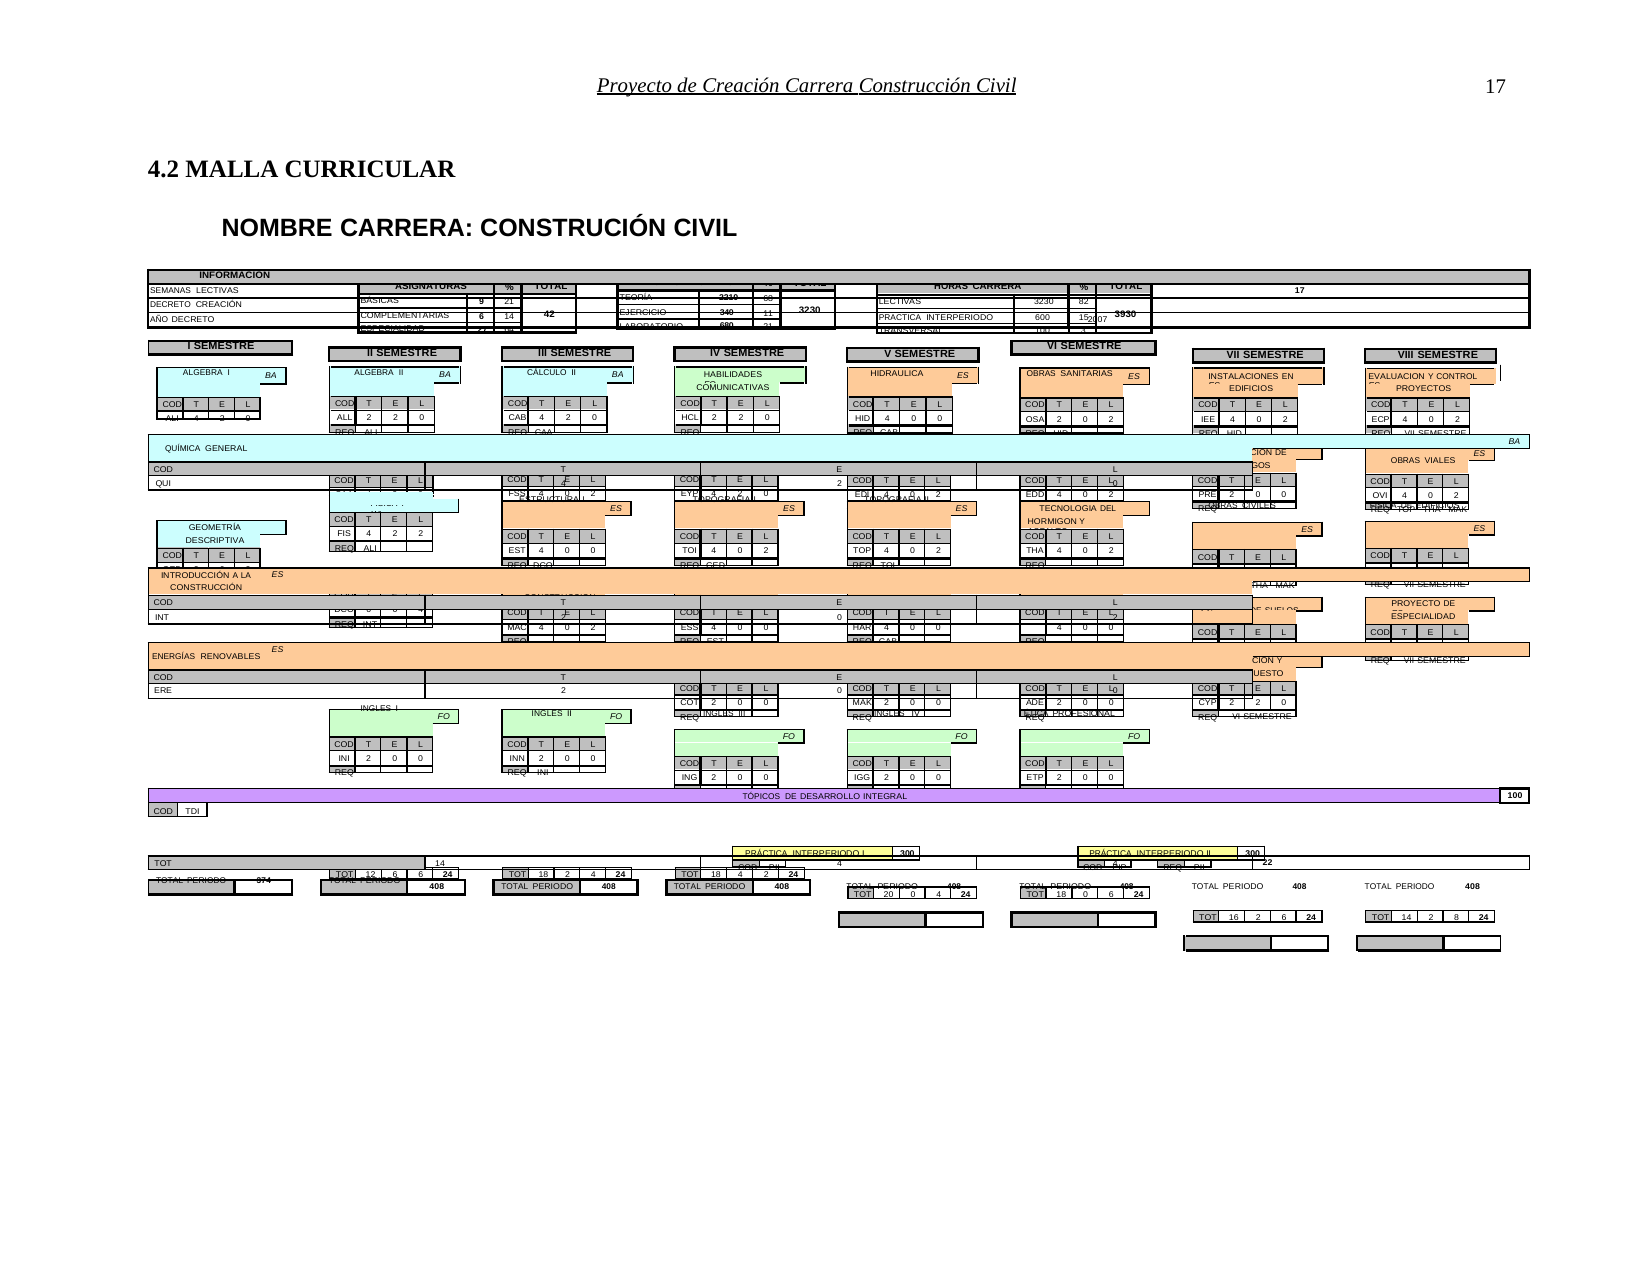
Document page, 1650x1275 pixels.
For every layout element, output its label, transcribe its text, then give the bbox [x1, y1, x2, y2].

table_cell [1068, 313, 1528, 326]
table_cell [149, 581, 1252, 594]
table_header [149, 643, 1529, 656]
text Proyecto de Creación Carrera Construcción Civil 17 [597, 74, 1517, 97]
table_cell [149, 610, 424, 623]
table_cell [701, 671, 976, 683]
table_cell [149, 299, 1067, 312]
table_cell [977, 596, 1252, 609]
text 4.2 MALLA CURRICULAR [148, 154, 1517, 182]
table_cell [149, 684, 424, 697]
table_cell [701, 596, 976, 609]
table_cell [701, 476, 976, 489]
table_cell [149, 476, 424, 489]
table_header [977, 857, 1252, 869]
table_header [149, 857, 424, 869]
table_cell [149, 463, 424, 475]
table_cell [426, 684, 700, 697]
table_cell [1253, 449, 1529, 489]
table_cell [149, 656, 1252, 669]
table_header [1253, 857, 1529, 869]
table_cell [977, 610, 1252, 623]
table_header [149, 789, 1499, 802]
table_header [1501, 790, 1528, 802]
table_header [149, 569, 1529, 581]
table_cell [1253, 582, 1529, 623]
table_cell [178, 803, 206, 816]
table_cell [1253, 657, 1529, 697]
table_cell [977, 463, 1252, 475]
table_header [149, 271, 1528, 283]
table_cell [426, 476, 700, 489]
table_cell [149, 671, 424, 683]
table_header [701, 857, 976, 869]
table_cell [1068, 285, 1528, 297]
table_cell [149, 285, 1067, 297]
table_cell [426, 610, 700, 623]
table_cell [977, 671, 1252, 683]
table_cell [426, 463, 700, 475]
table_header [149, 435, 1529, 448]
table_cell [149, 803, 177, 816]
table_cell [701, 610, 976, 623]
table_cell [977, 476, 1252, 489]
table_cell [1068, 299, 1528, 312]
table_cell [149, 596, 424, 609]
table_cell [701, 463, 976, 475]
text NOMBRE CARRERA: CONSTRUCIÓN CIVIL [221, 213, 1517, 240]
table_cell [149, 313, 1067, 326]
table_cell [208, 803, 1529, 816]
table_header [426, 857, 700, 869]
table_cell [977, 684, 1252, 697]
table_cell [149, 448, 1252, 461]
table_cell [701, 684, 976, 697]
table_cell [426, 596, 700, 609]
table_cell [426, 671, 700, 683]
